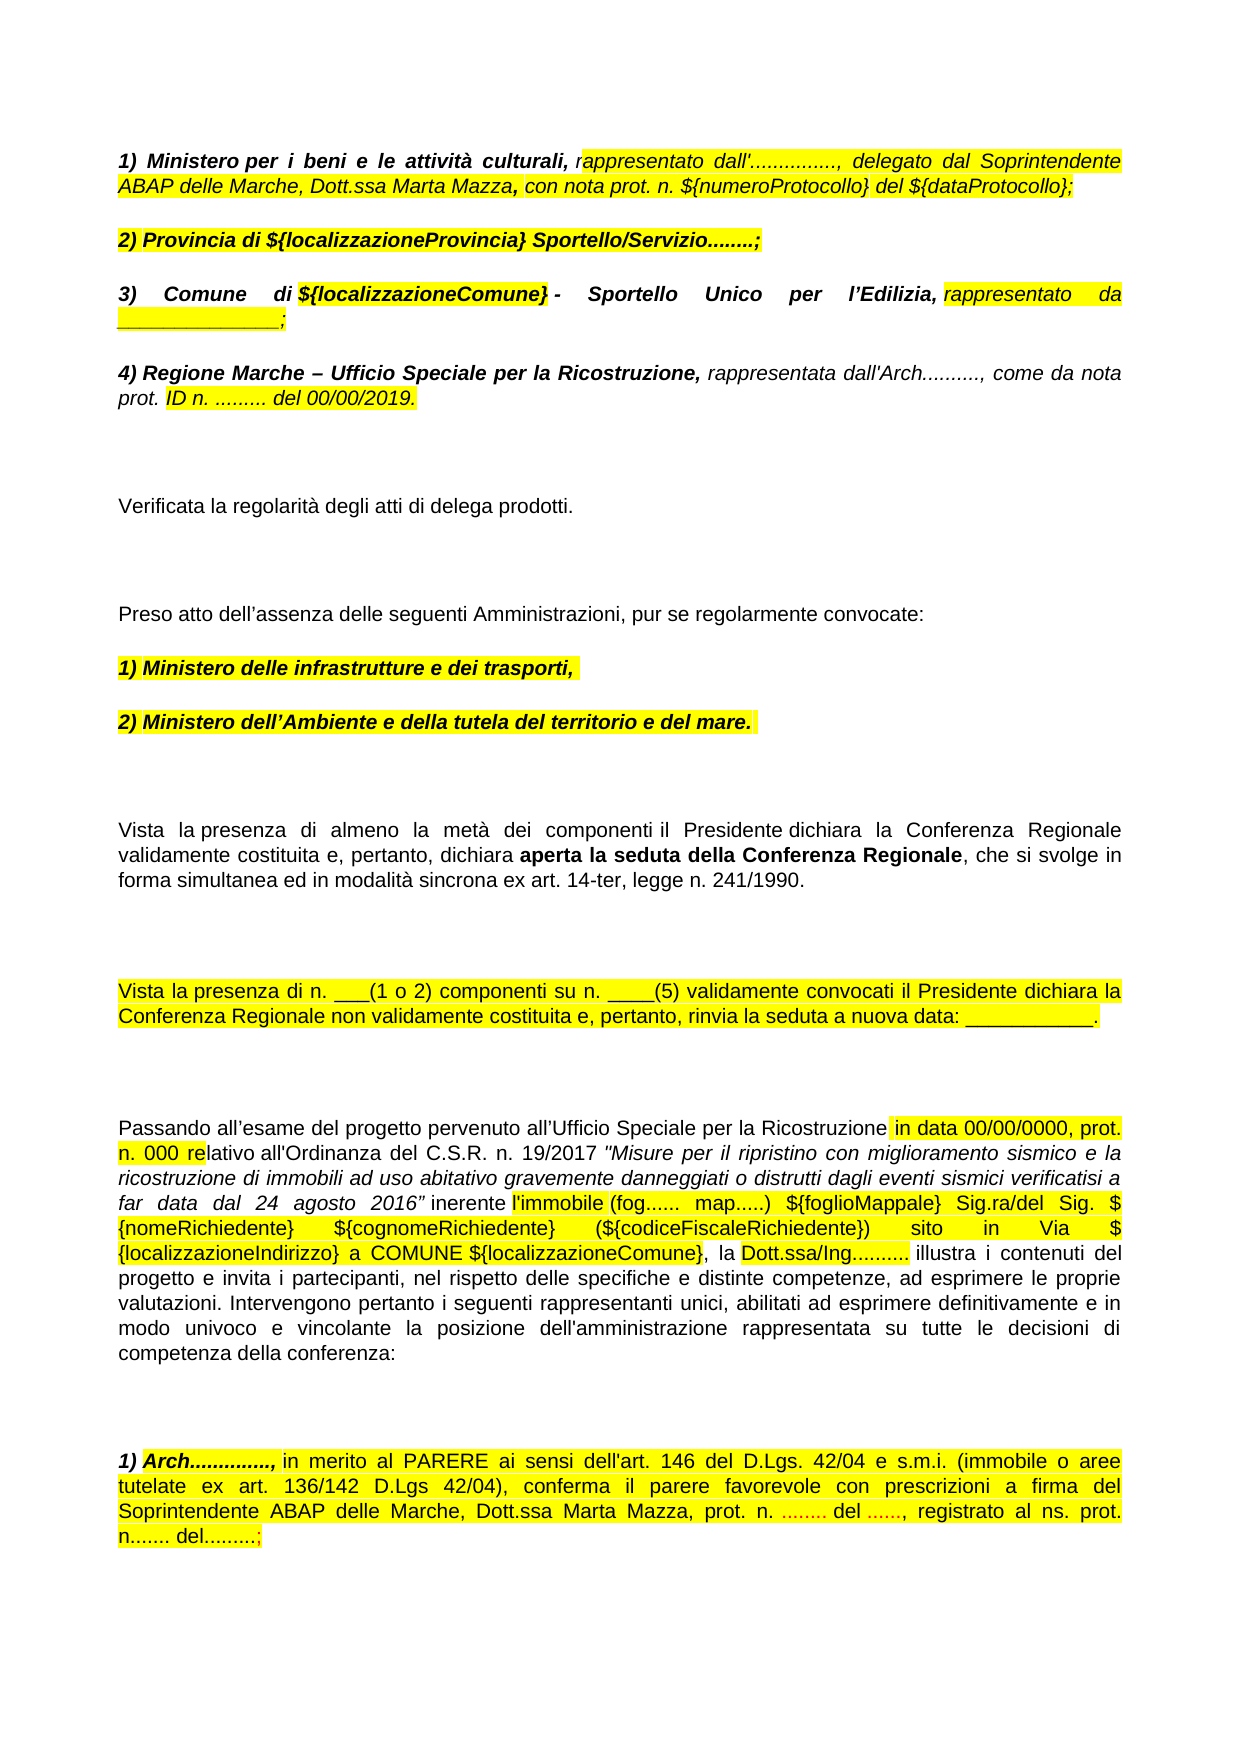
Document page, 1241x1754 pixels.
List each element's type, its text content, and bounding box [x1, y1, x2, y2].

text 1) Arch.............., in merito al PARERE ai sensi dell'art. 146 del D.Lgs. 42/04 e s.m.i. (immobile o aree tutelate ex art. 136/142 D.Lgs 42/04), conferma il parere favorevole con prescrizioni a firma del Soprintendente ABAP delle Marche, Dott.ssa Marta Mazza, prot. n. ........ del ......, registrato al ns. prot. n....... del.........; [118, 1448, 1122, 1474]
text Passando all’esame del progetto pervenuto all’Ufficio Speciale per la Ricostruzione in data 00/00/0000, prot. n. 000 relativo all'Ordinanza del C.S.R. n. 19/2017 "Misure per il ripristino con miglioramento sismico e la ricostruzione di immobili ad uso abitativo gravemente danneggiati o distrutti dagli eventi sismici verificatisi a far data dal 24 agosto 2016” inerente l'immobile (fog...... map.....) ${foglioMappale} Sig.ra/del Sig. ${nomeRichiedente} ${cognomeRichiedente} (${codiceFiscaleRichiedente}) sito in Via ${localizzazioneIndirizzo} a COMUNE ${localizzazioneComune}, la Dott.ssa/Ing.......... illustra i contenuti del progetto e invita i partecipanti, nel rispetto delle specifiche e distinte competenze, ad esprimere le proprie valutazioni. Intervengono pertanto i seguenti rappresentanti unici, abilitati ad esprimere definitivamente e in modo univoco e vincolante la posizione dell'amministrazione rappresentata su tutte le decisioni di competenza della conferenza: [118, 1240, 1122, 1365]
text Verificata la regolarità degli atti di delega prodotti. [118, 492, 1122, 517]
text 1) Ministero per i beni e le attività culturali, rappresentato dall'..............., delegato dal Soprintendente ABAP delle Marche, Dott.ssa Marta Mazza, con nota prot. n. ${numeroProtocollo} del ${dataProtocollo}; [118, 148, 1122, 198]
text Preso atto dell’assenza delle seguenti Amministrazioni, pur se regolarmente convocate: [118, 601, 1122, 626]
text Vista la presenza di almeno la metà dei componenti il Presidente dichiara la Conferenza Regionale validamente costituita e, pertanto, dichiara aperta la seduta della Conferenza Regionale, che si svolge in forma simultanea ed in modalità sincrona ex art. 14-ter, legge n. 241/1990. [118, 816, 1122, 891]
text 1) Ministero delle infrastrutture e dei trasporti, [118, 655, 1122, 680]
text 2) Provincia di ${localizzazioneProvincia} Sportello/Servizio........; [118, 227, 1122, 252]
text Vista la presenza di n. ___(1 o 2) componenti su n. ____(5) validamente convocati il Presidente dichiara la Conferenza Regionale non validamente costituita e, pertanto, rinvia la seduta a nuova data: ___________. [118, 1003, 1122, 1028]
text 1) Arch.............., in merito al PARERE ai sensi dell'art. 146 del D.Lgs. 42/04 e s.m.i. (immobile o aree tutelate ex art. 136/142 D.Lgs 42/04), conferma il parere favorevole con prescrizioni a firma del Soprintendente ABAP delle Marche, Dott.ssa Marta Mazza, prot. n. ........ del ......, registrato al ns. prot. n....... del.........; [118, 1523, 1122, 1548]
text 2) Ministero dell’Ambiente e della tutela del territorio e del mare. [118, 709, 1122, 734]
text 4) Regione Marche – Ufficio Speciale per la Ricostruzione, rappresentata dall'Arch.........., come da nota prot. ID n. ......... del 00/00/2019. [118, 380, 1122, 410]
text 3) Comune di ${localizzazioneComune} - Sportello Unico per l’Edilizia, rappresentato da ______________; [118, 301, 1122, 331]
